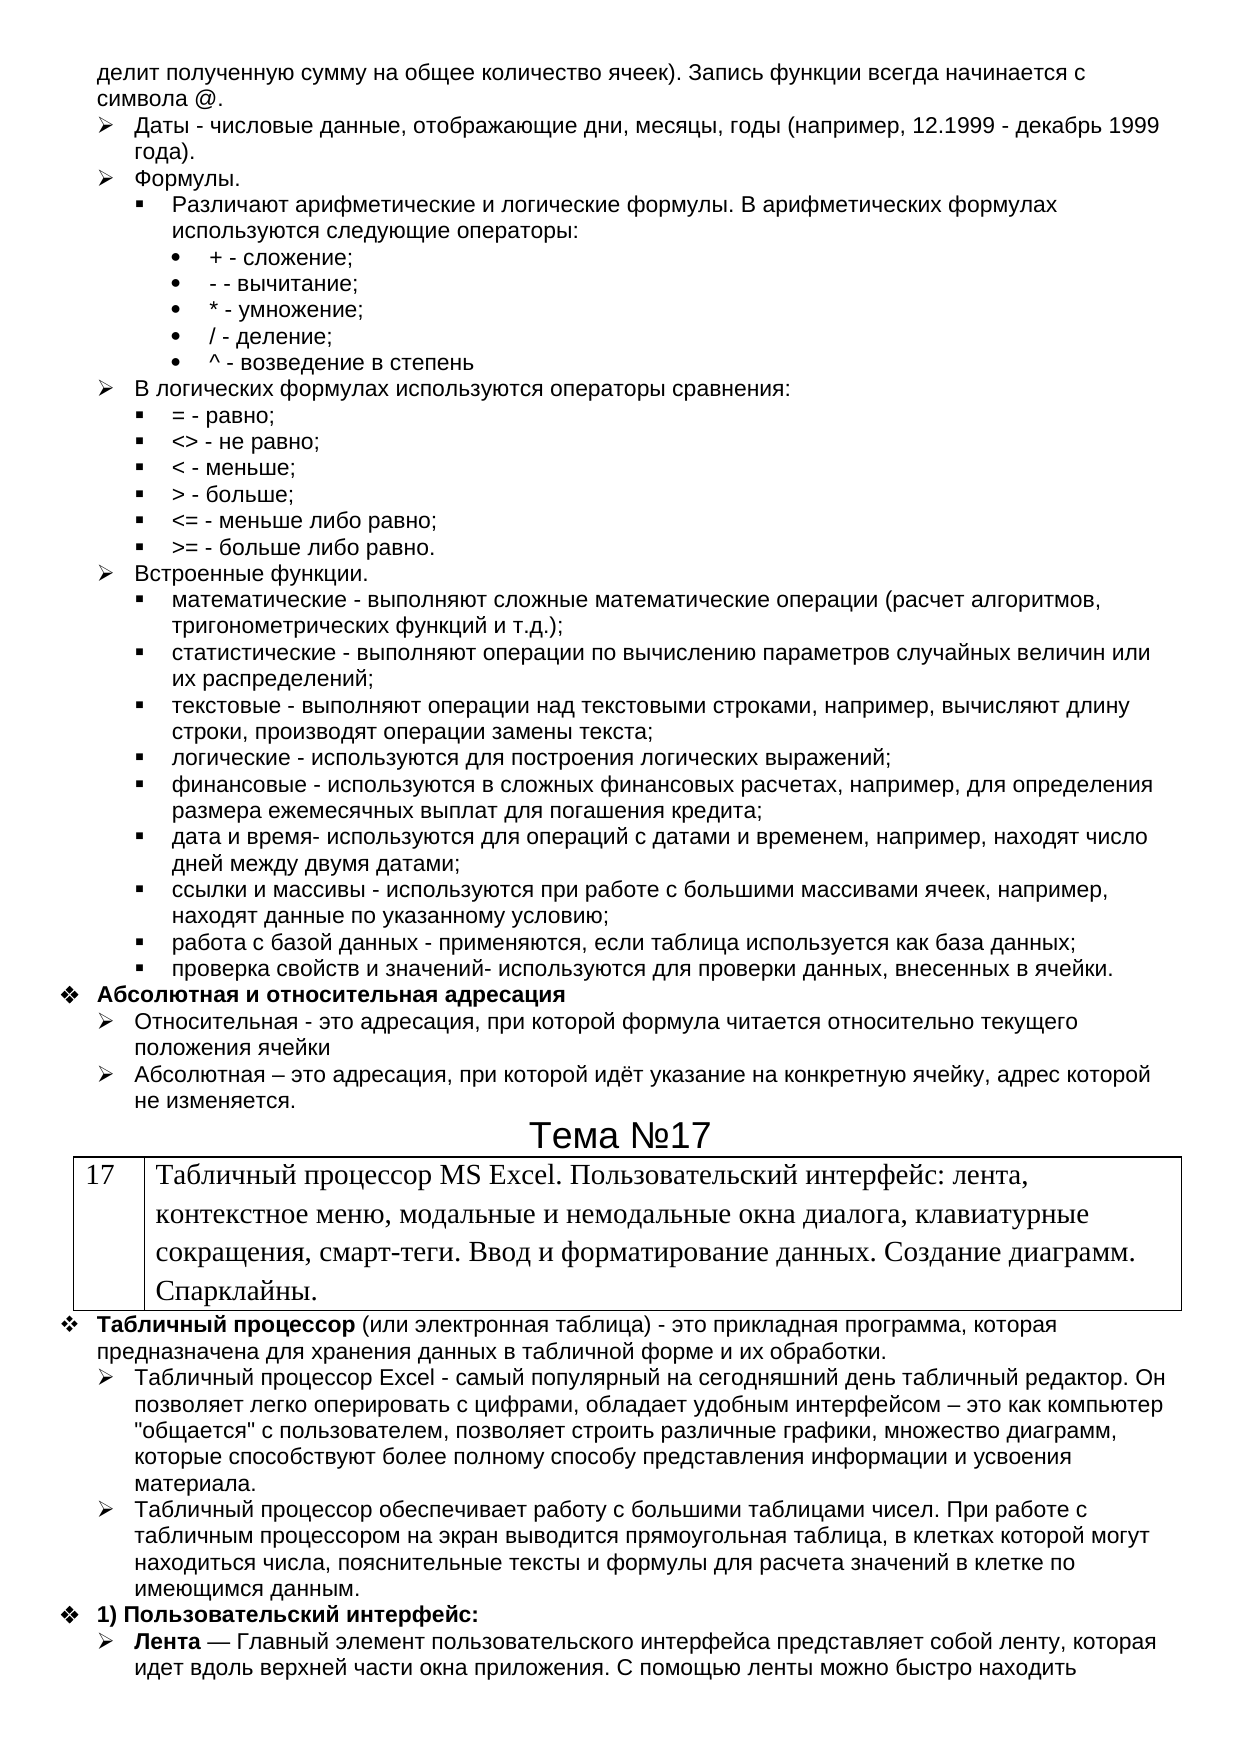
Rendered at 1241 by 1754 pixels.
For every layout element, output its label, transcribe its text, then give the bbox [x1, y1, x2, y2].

list Абсолютная и относительная адресация [59, 981, 1181, 1008]
list Табличный процессор (или электронная таблица) - это прикладная программа, которая предназначена для хранения данных в табличной форме и их обработки. [59, 1311, 1181, 1364]
list * - умножение; [172, 296, 1181, 323]
list Различают арифметические и логические формулы. В арифметических формулах используются следующие операторы: [134, 191, 1181, 243]
list Табличный процессор обеспечивает работу с большими таблицами чисел. При работе с табличным процессором на экран выводится прямоугольная таблица, в клетках которой могут находиться числа, пояснительные тексты и формулы для расчета значений в клетке по имеющимся данным. [97, 1496, 1181, 1601]
list дата и время- используются для операций с датами и временем, например, находят число дней между двумя датами; [134, 823, 1181, 876]
list Формулы. [97, 164, 1181, 191]
list проверка свойств и значений- используются для проверки данных, внесенных в ячейки. [134, 955, 1181, 981]
list финансовые - используются в сложных финансовых расчетах, например, для определения размера ежемесячных выплат для погашения кредита; [134, 771, 1181, 823]
list математические - выполняют сложные математические операции (расчет алгоритмов, тригонометрических функций и т.д.); [134, 586, 1181, 639]
table_header Табличный процессор MS Excel. Пользовательский интерфейс: лента, контекстное меню, модальные и немодальные окна диалога, клавиатурные сокращения, смарт-теги. Ввод и форматирование данных. Создание диаграмм. Спарклайны. [145, 1158, 1181, 1310]
list ^ - возведение в степень [172, 349, 1181, 375]
list текстовые - выполняют операции над текстовыми строками, например, вычисляют длину строки, производят операции замены текста; [134, 692, 1181, 744]
list <> - не равно; [134, 428, 1181, 454]
list + - сложение; [172, 243, 1181, 270]
list 1) Пользовательский интерфейс: [59, 1601, 1181, 1628]
list Относительная - это адресация, при которой формула читается относительно текущего положения ячейки [97, 1008, 1181, 1061]
list = - равно; [134, 402, 1181, 428]
list логические - используются для построения логических выражений; [134, 744, 1181, 771]
list Табличный процессор Excel - самый популярный на сегодняшний день табличный редактор. Он позволяет легко оперировать с цифрами, обладает удобным интерфейсом – это как компьютер "общается" с пользователем, позволяет строить различные графики, множество диаграмм, которые способствуют более полному способу представления информации и усвоения материала. [97, 1364, 1181, 1496]
list Даты - числовые данные, отображающие дни, месяцы, годы (например, 12.1999 - декабрь 1999 года). [97, 112, 1181, 164]
list работа с базой данных - применяются, если таблица используется как база данных; [134, 929, 1181, 955]
list статистические - выполняют операции по вычислению параметров случайных величин или их распределений; [134, 639, 1181, 692]
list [59, 59, 1181, 112]
list < - меньше; [134, 454, 1181, 481]
text Тема №17 [59, 1113, 1181, 1156]
list Абсолютная – это адресация, при которой идёт указание на конкретную ячейку, адрес которой не изменяется. [97, 1061, 1181, 1113]
list - - вычитание; [172, 270, 1181, 296]
list <= - меньше либо равно; [134, 507, 1181, 533]
list / - деление; [172, 323, 1181, 349]
list Встроенные функции. [97, 560, 1181, 586]
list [97, 1628, 1181, 1680]
list ссылки и массивы - используются при работе с большими массивами ячеек, например, находят данные по указанному условию; [134, 876, 1181, 929]
list В логических формулах используются операторы сравнения: [97, 375, 1181, 402]
list >= - больше либо равно. [134, 533, 1181, 560]
list > - больше; [134, 481, 1181, 507]
table_header 17 [74, 1158, 144, 1310]
